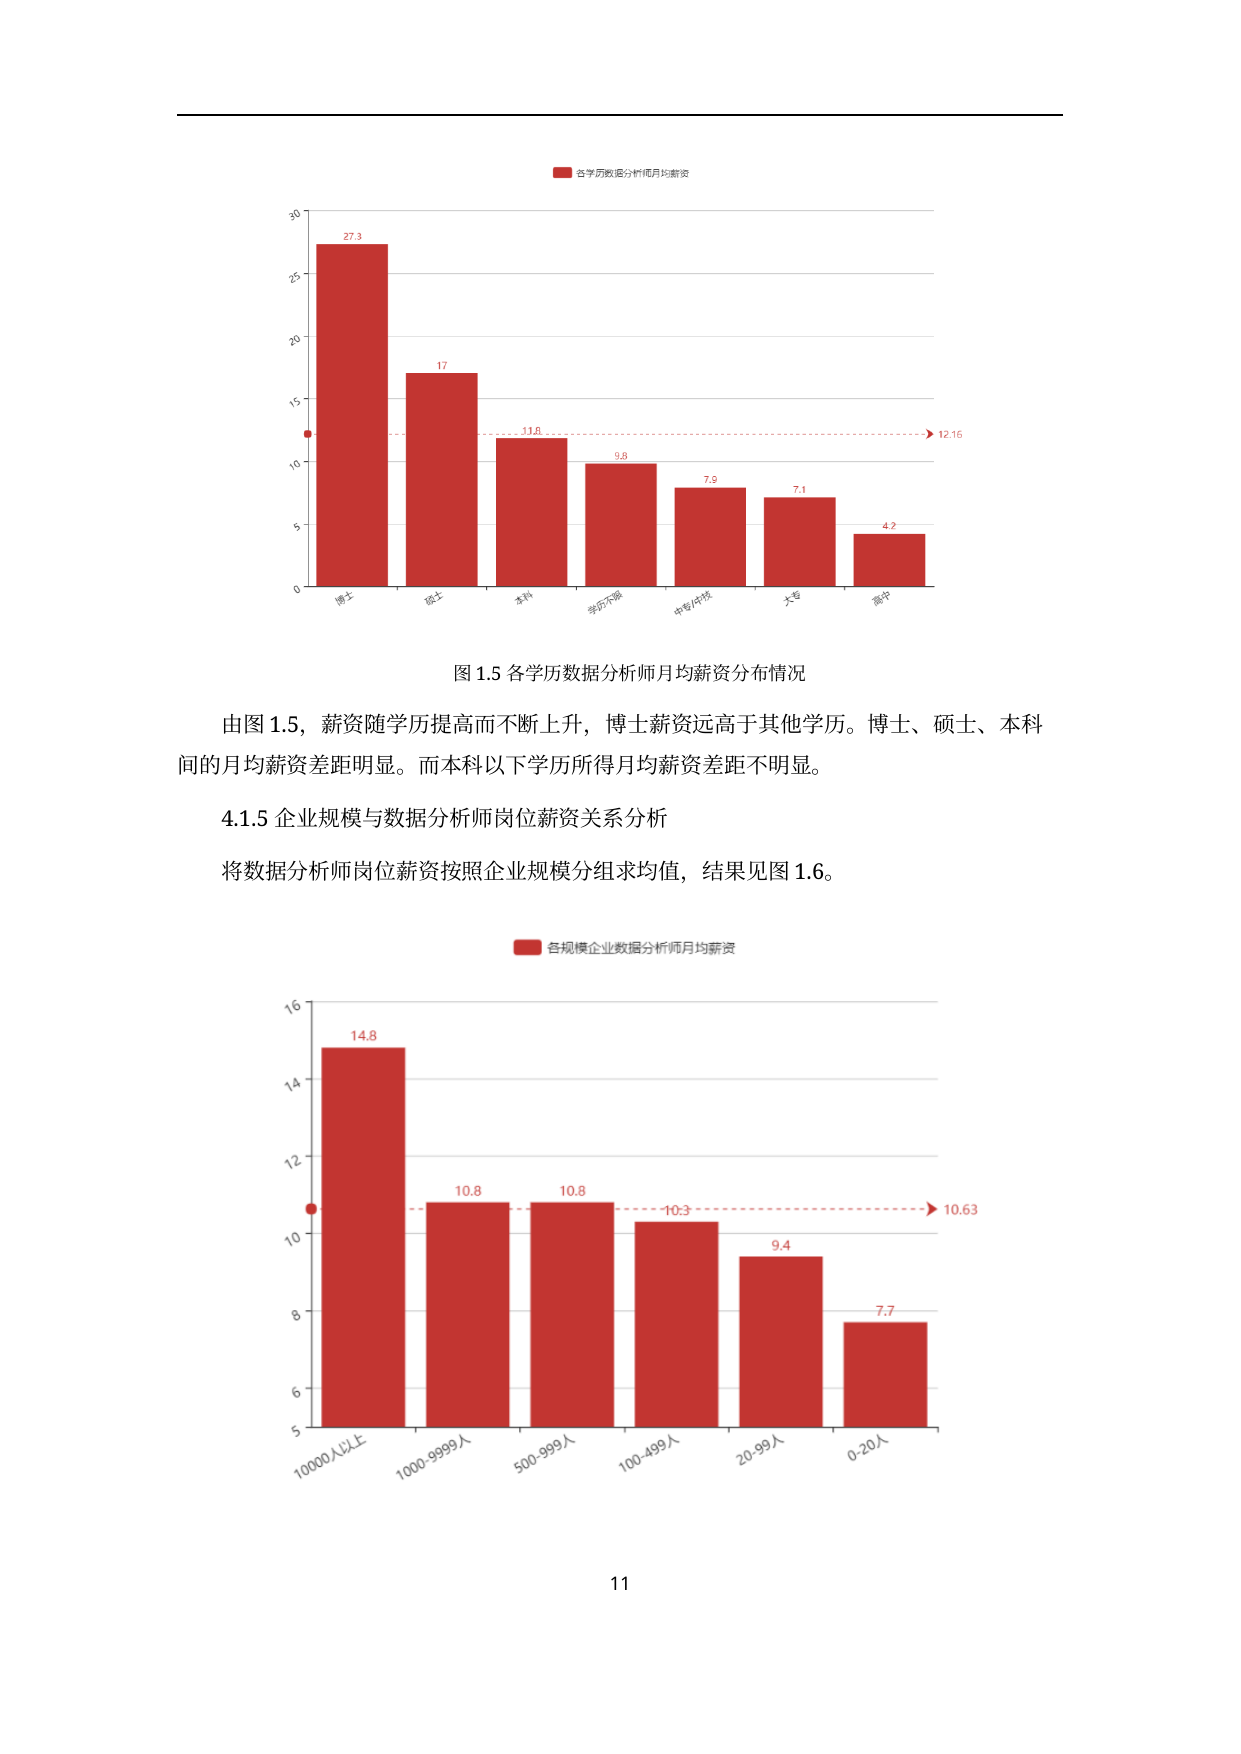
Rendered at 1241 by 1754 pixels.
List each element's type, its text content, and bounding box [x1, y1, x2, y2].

text 将数据分析师岗位薪资按照企业规模分组求均值，结果见图1.6。 [177, 853, 1063, 886]
picture [233, 934, 1016, 1494]
picture [229, 163, 1012, 633]
text 由图1.5，薪资随学历提高而不断上升，博士薪资远高于其他学历。博士、硕士、本科间的月均薪资差距明显。而本科以下学历所得月均薪资差距不明显。 [177, 707, 1063, 780]
text 4.1.5 企业规模与数据分析师岗位薪资关系分析 [177, 801, 1063, 833]
